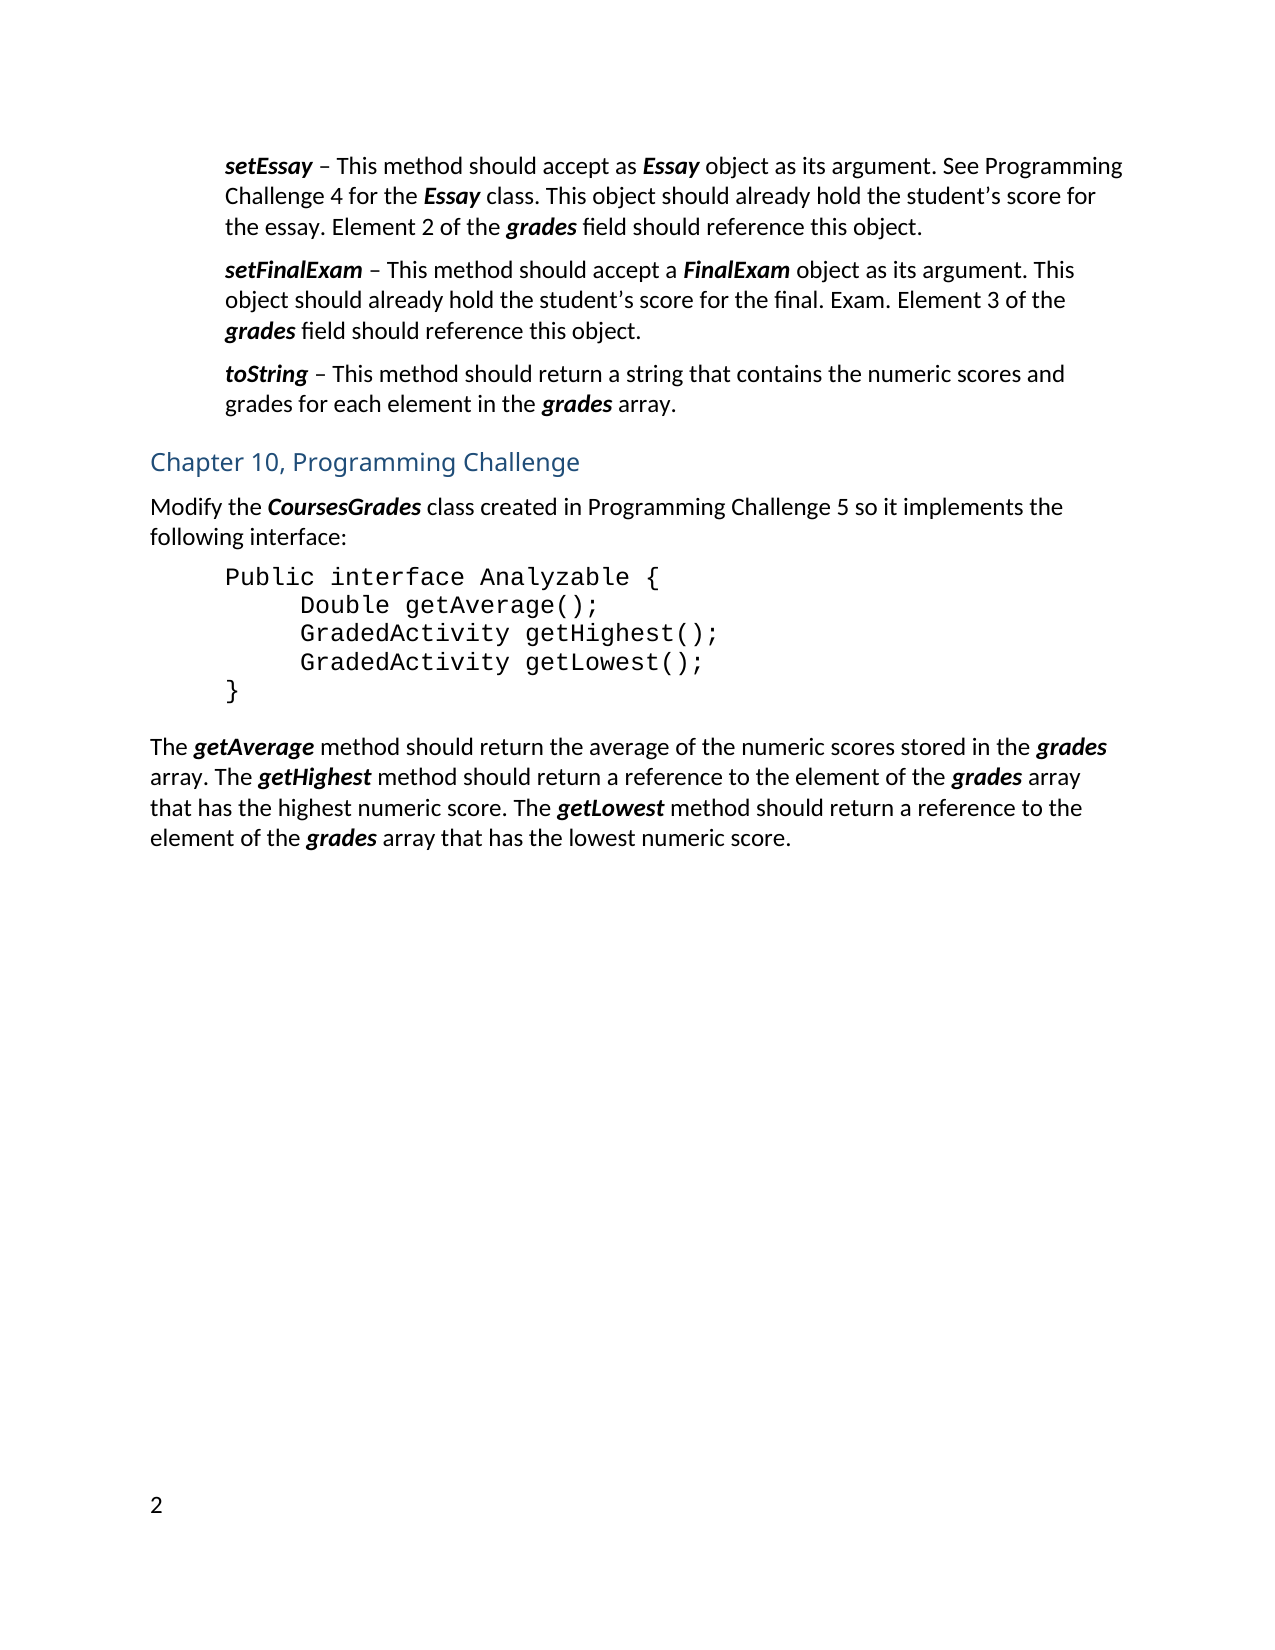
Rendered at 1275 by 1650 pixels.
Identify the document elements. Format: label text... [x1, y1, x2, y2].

text Double getAverage(); [300, 593, 1125, 621]
subtitle Chapter 10, Programming Challenge [150, 444, 1125, 478]
text toString – This method should return a string that contains the numeric scores and grades for each element in the grades array. [225, 358, 1125, 419]
text GradedActivity getLowest(); [300, 649, 1125, 678]
text Modify the CoursesGrades class created in Programming Challenge 5 so it implements the following interface: [150, 491, 1125, 552]
text GradedActivity getHighest(); [300, 621, 1125, 649]
text setFinalExam – This method should accept a FinalExam object as its argument. This object should already hold the student’s score for the final. Exam. Element 3 of the grades field should reference this object. [225, 254, 1125, 346]
text Public interface Analyzable { [225, 564, 1125, 593]
text } [225, 678, 1125, 706]
text setEssay – This method should accept as Essay object as its argument. See Programming Challenge 4 for the Essay class. This object should already hold the student’s score for the essay. Element 2 of the grades field should reference this object. [225, 150, 1125, 242]
text The getAverage method should return the average of the numeric scores stored in the grades array. The getHighest method should return a reference to the element of the grades array that has the highest numeric score. The getLowest method should return a reference to the element of the grades array that has the lowest numeric score. [150, 731, 1125, 853]
